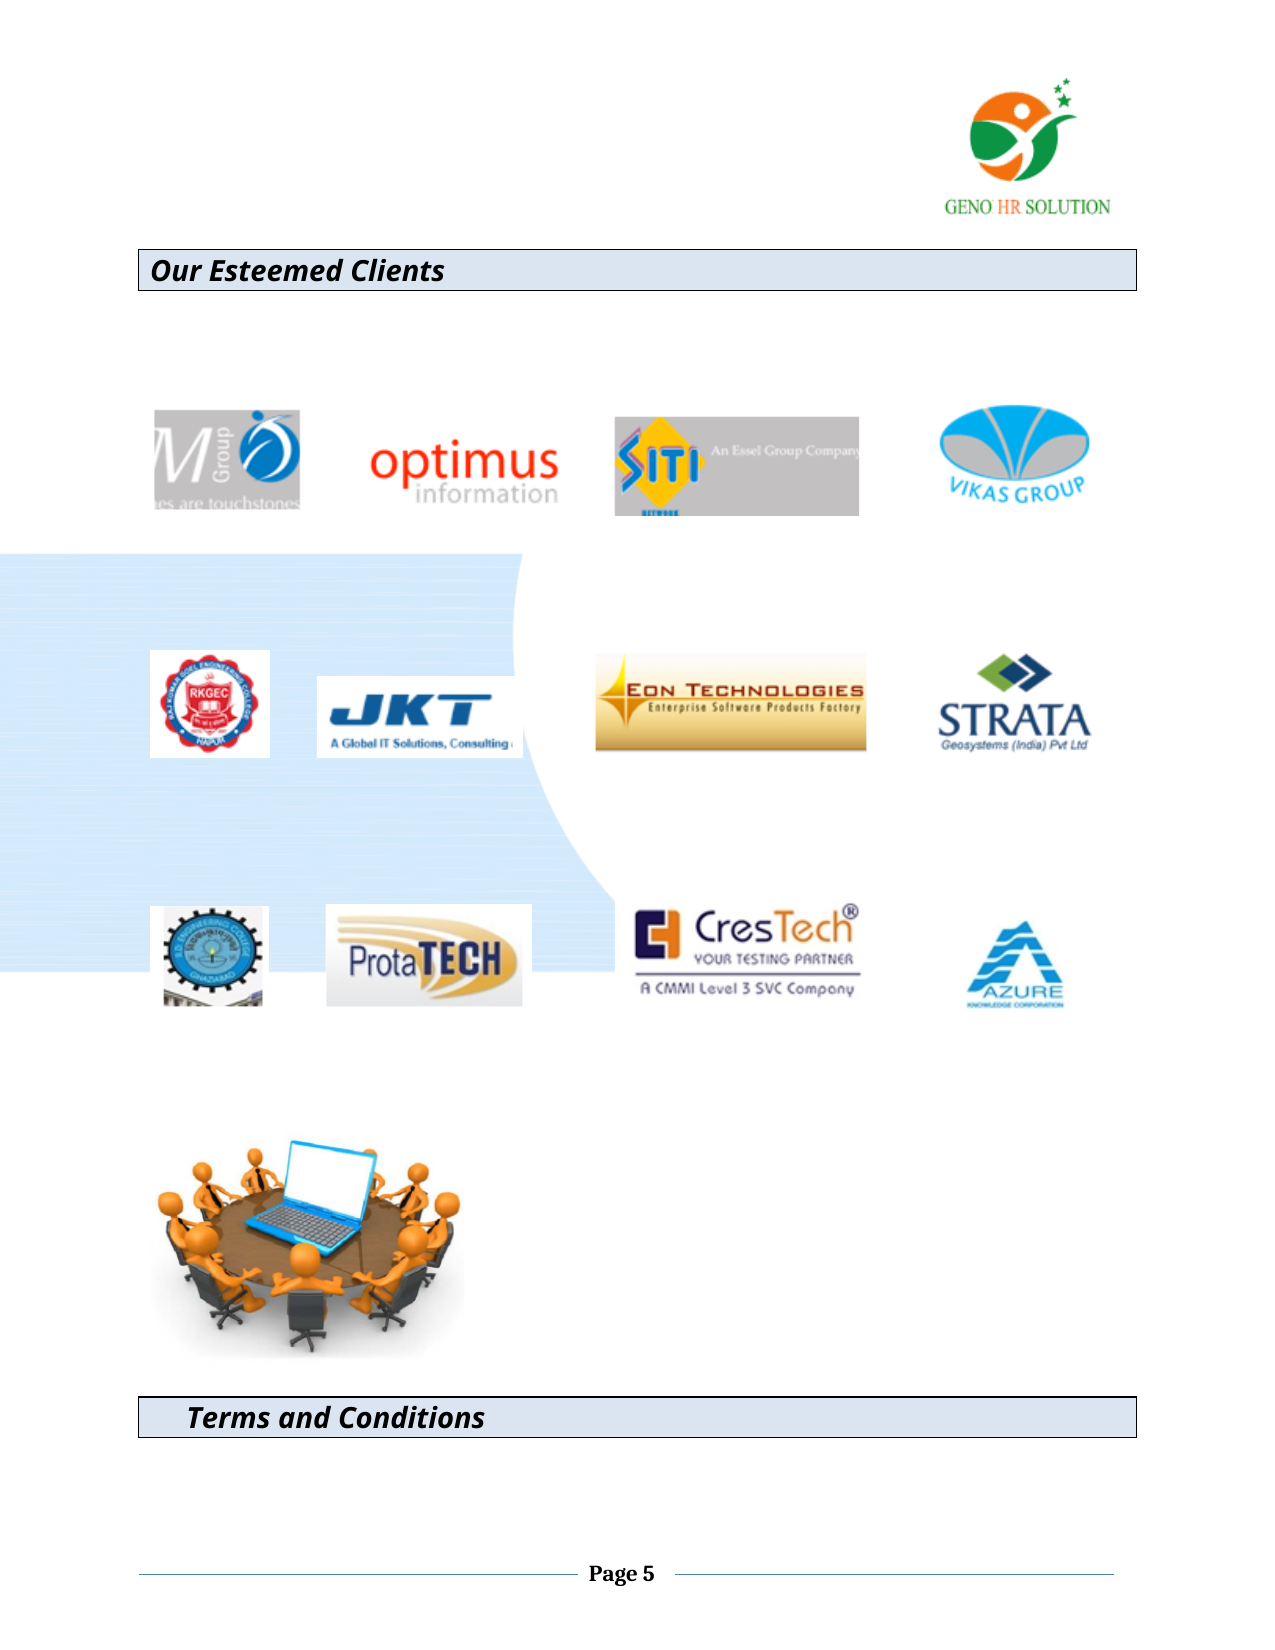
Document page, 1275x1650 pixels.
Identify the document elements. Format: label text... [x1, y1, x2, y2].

picture [612, 414, 860, 516]
picture [150, 404, 308, 516]
picture [923, 75, 1125, 222]
picture [364, 432, 571, 516]
picture [0, 543, 1275, 1372]
picture [926, 397, 1102, 516]
table_header Terms and Conditions [139, 1398, 1136, 1437]
table_header Our Esteemed Clients [139, 250, 1136, 290]
